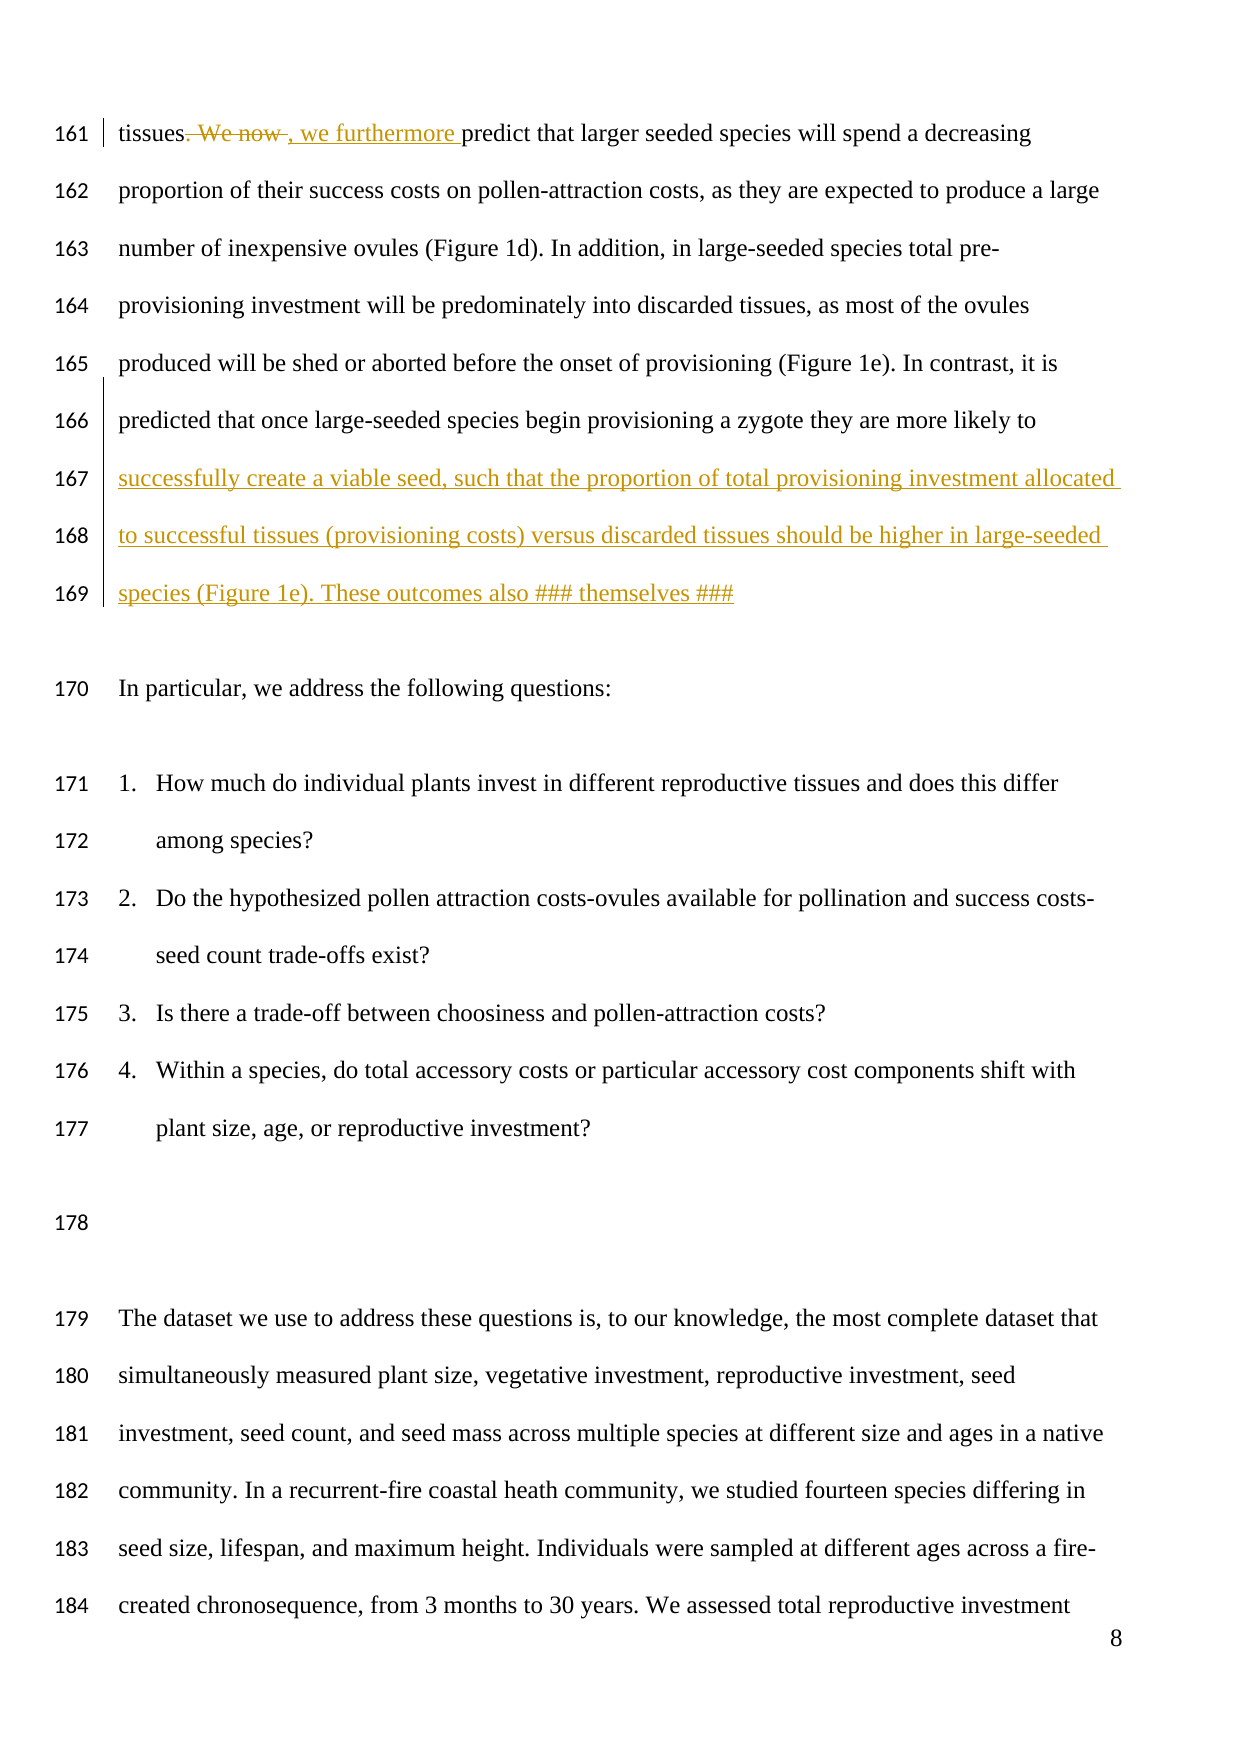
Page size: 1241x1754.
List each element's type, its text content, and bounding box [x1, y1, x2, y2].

list Do the hypothesized pollen attraction costs-ovules available for pollination and success costs-seed count trade-offs exist? [118, 883, 1122, 969]
text In particular, we address the following questions: [118, 673, 1122, 702]
list Is there a trade-off between choosiness and pollen-attraction costs? [118, 998, 1122, 1027]
list How much do individual plants invest in different reproductive tissues and does this differ among species? [118, 768, 1122, 854]
list Within a species, do total accessory costs or particular accessory cost components shift with plant size, age, or reproductive investment? [118, 1056, 1122, 1142]
